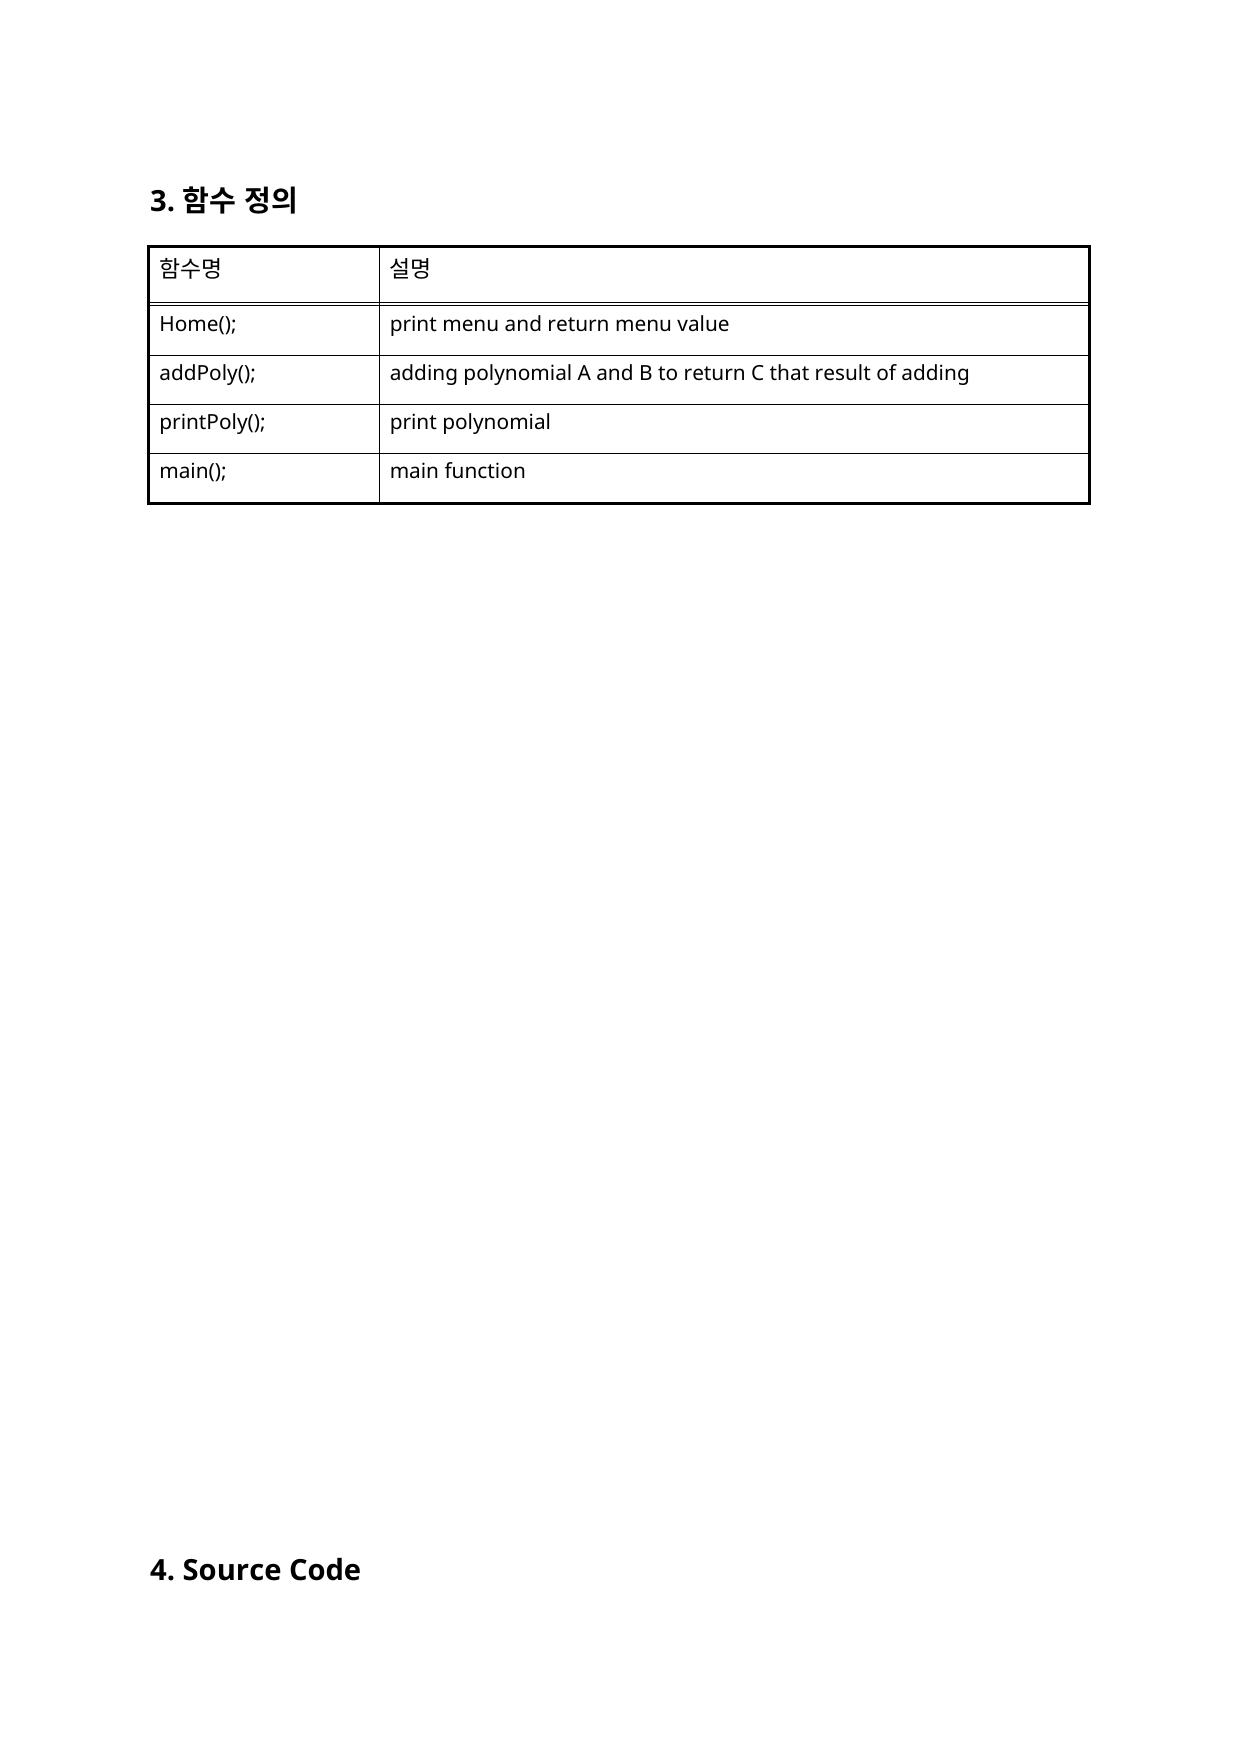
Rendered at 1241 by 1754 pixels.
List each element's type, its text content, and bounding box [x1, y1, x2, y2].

text 4. Source Code [150, 1549, 1090, 1589]
table_header 함수명 [150, 248, 379, 301]
table_cell addPoly(); [150, 356, 379, 404]
table_cell main(); [150, 454, 379, 502]
table_cell print menu and return menu value [380, 306, 1088, 355]
table_cell Home(); [150, 306, 379, 355]
text 3. 함수 정의 [150, 177, 1090, 219]
table_cell printPoly(); [150, 405, 379, 453]
table_header 설명 [380, 248, 1088, 301]
table_cell print polynomial [380, 405, 1088, 453]
table_cell main function [380, 454, 1088, 502]
table_cell adding polynomial A and B to return C that result of adding [380, 356, 1088, 404]
